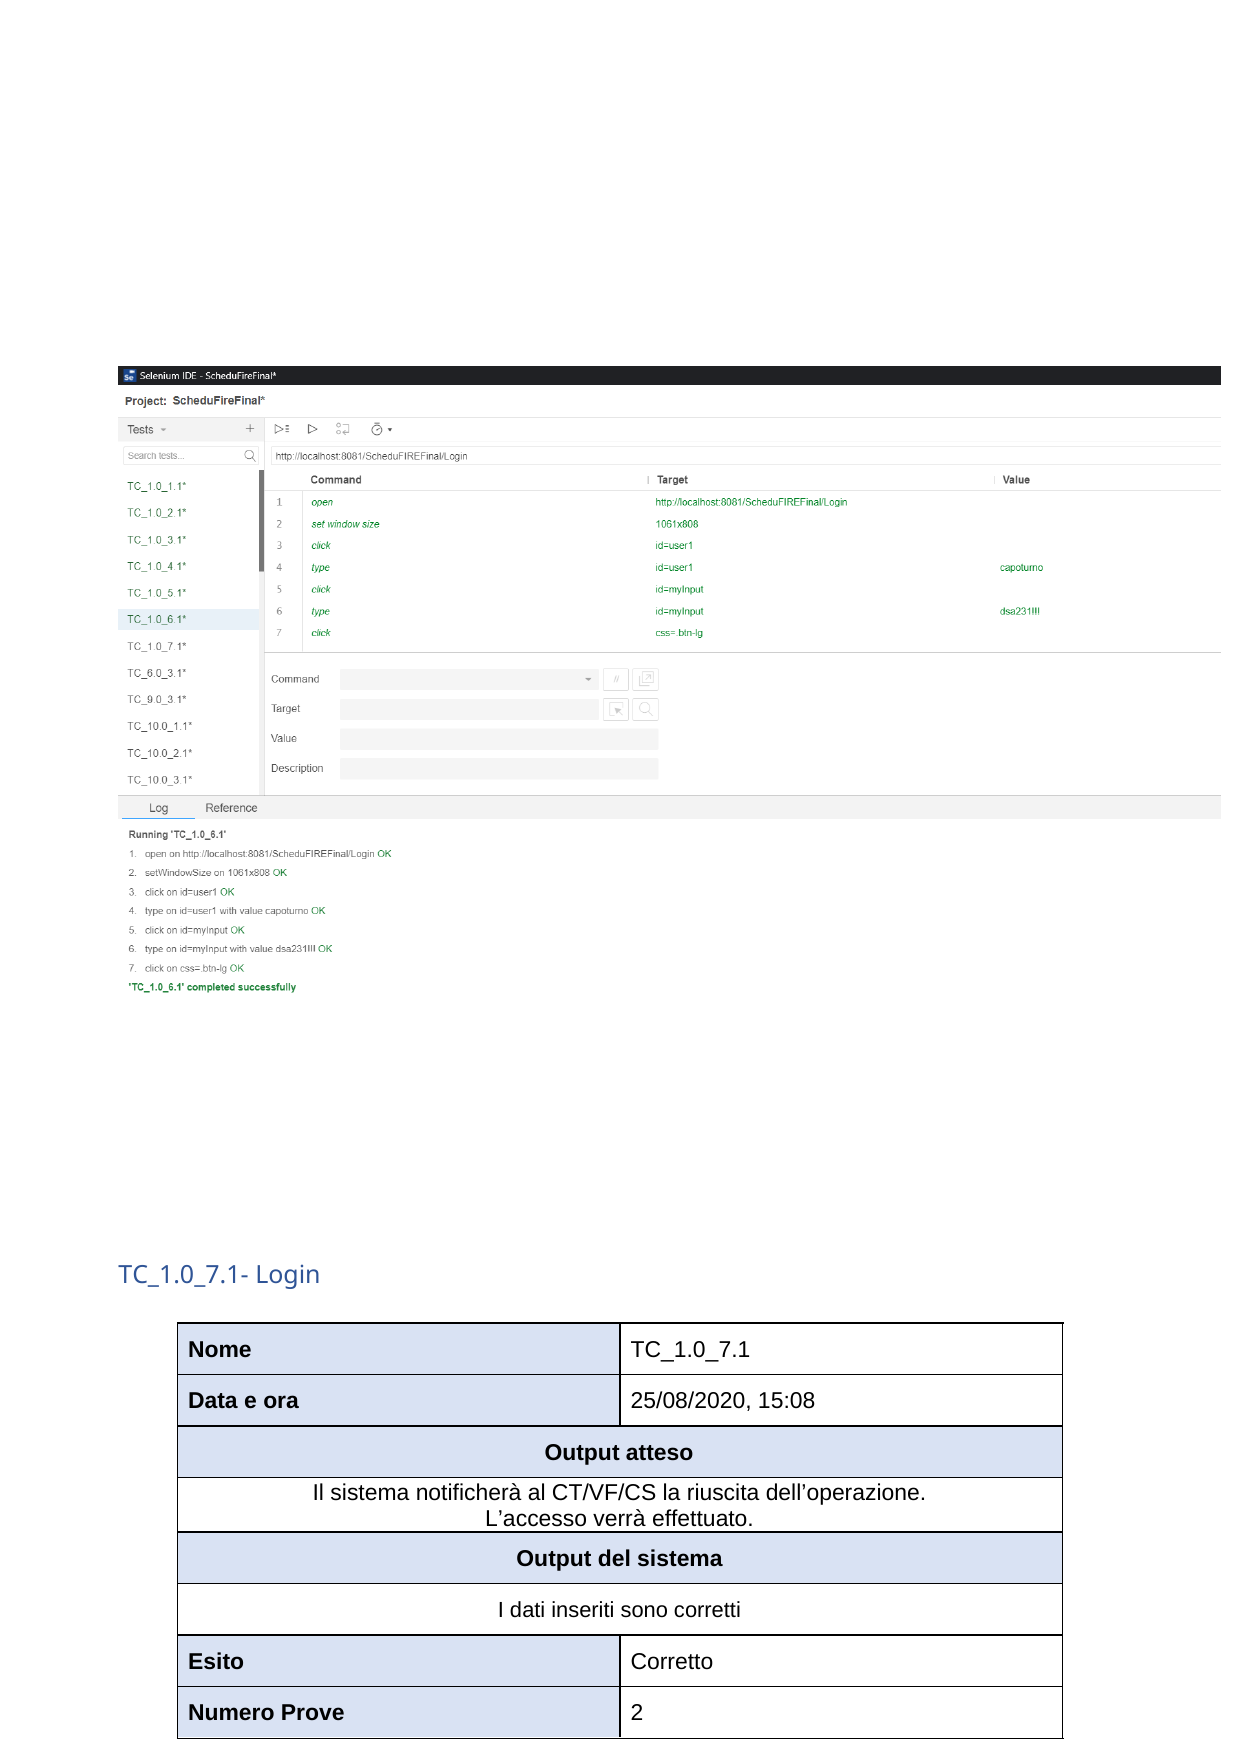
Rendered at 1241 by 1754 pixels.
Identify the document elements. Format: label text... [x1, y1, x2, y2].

table_cell Output del sistema [178, 1533, 1062, 1583]
picture [118, 366, 1221, 1003]
subtitle TC_1.0_7.1- Login [118, 1257, 1122, 1291]
table_cell Il sistema notificherà al CT/VF/CS la riuscita dell’operazione. L’accesso verrà effettuato. [178, 1478, 1062, 1531]
table_cell Esito [178, 1636, 619, 1686]
table_header TC_1.0_7.1 [621, 1324, 1062, 1374]
table_cell 2 [621, 1687, 1062, 1737]
table_cell I dati inseriti sono corretti [178, 1584, 1062, 1634]
table_cell Corretto [621, 1636, 1062, 1686]
table_header Nome [178, 1324, 619, 1374]
table_cell Numero Prove [178, 1687, 619, 1737]
table_cell 25/08/2020, 15:08 [621, 1375, 1062, 1425]
table_cell Data e ora [178, 1375, 619, 1425]
table_cell Output atteso [178, 1427, 1062, 1477]
